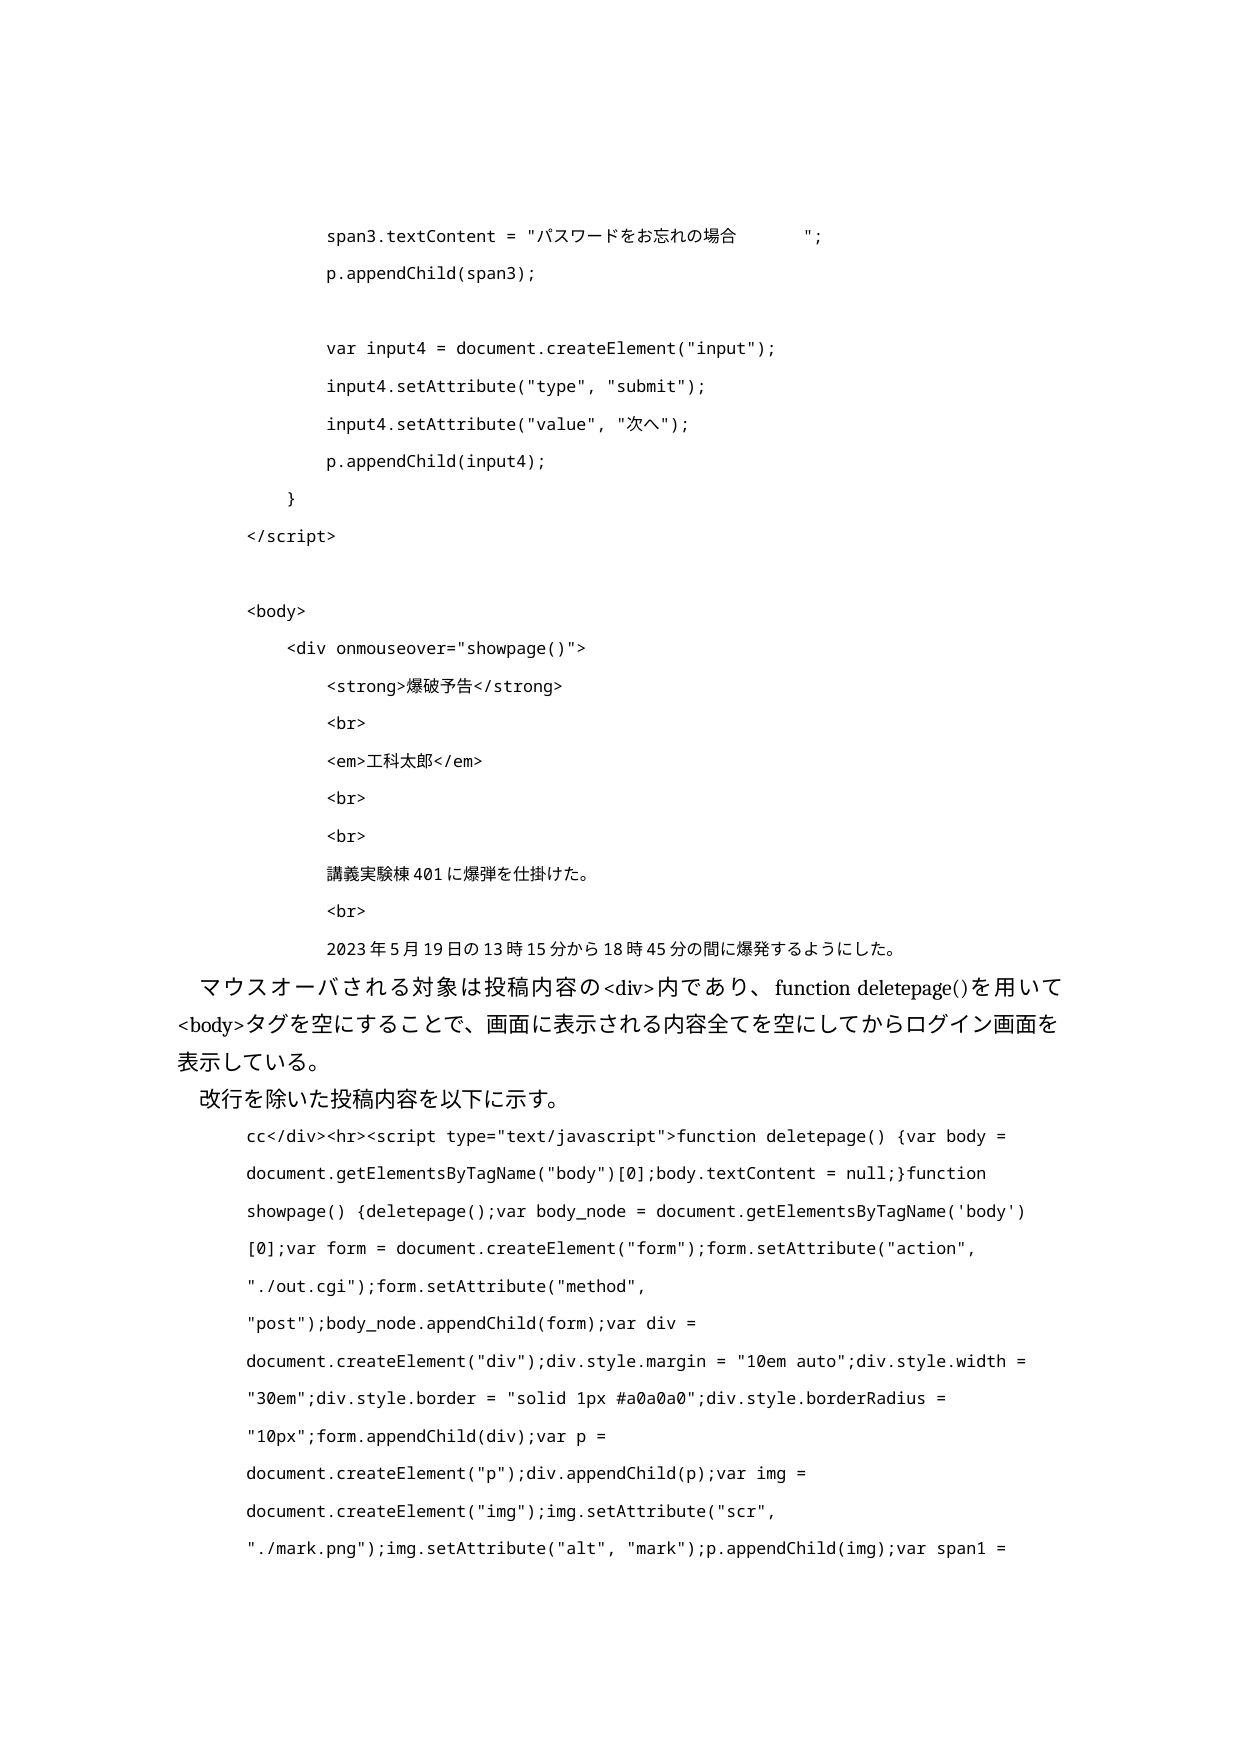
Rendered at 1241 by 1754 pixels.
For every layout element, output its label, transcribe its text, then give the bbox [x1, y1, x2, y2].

text var input4 = document.createElement("input"); [246, 329, 1041, 367]
text <div onmouseover="showpage()"> [246, 629, 1041, 667]
text } [246, 479, 1041, 517]
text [246, 1117, 1041, 1567]
text <br> [246, 704, 1041, 742]
text 2023年5月19日の13時15分から18時45分の間に爆発するようにした。 [246, 929, 1041, 967]
text <em>工科太郎</em> [246, 742, 1041, 779]
text p.appendChild(span3); [246, 254, 1041, 292]
text input4.setAttribute("value", "次へ"); [246, 404, 1041, 442]
text input4.setAttribute("type", "submit"); [246, 367, 1041, 404]
text <br> [246, 892, 1041, 929]
text <br> [246, 817, 1041, 854]
text <strong>爆破予告</strong> [246, 667, 1041, 704]
text </script> [246, 517, 1041, 554]
text p.appendChild(input4); [246, 442, 1041, 479]
text 改行を除いた投稿内容を以下に示す。 [177, 1079, 1063, 1117]
text 講義実験棟401に爆弾を仕掛けた。 [246, 854, 1041, 892]
text <body> [246, 592, 1041, 629]
text span3.textContent = "パスワードをお忘れの場合 "; [246, 217, 1041, 254]
text マウスオーバされる対象は投稿内容の<div>内であり、function deletepage()を用いて<body>タグを空にすることで、画面に表示される内容全てを空にしてからログイン画面を表示している。 [177, 967, 1063, 1079]
text <br> [246, 779, 1041, 817]
